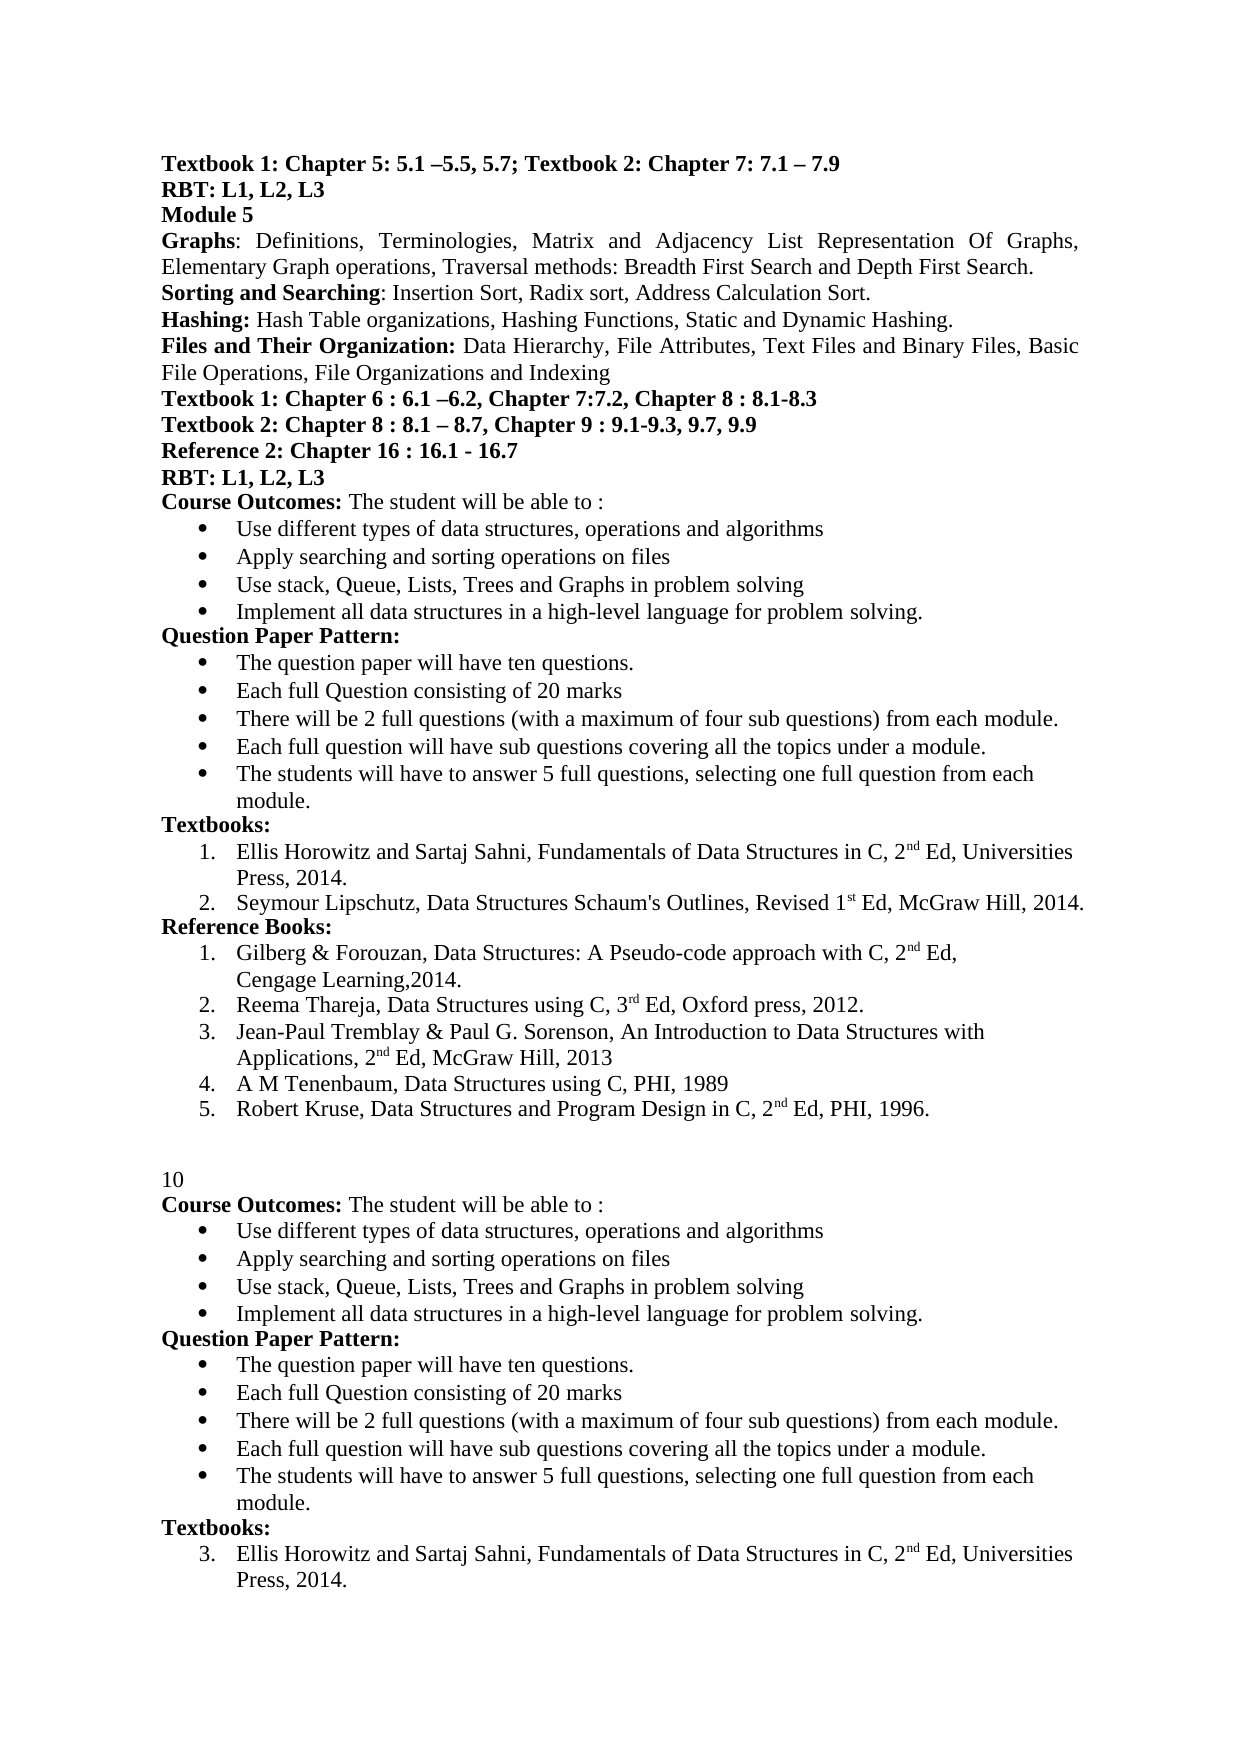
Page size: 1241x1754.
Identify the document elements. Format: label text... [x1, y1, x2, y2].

list Each full Question consisting of 20 marks [198, 676, 1090, 704]
list Jean-Paul Tremblay & Paul G. Sorenson, An Introduction to Data Structures with Applications, 2nd Ed, McGraw Hill, 2013 [199, 1018, 1058, 1071]
text Textbook 1: Chapter 6 : 6.1 –6.2, Chapter 7:7.2, Chapter 8 : 8.1-8.3 [161, 385, 1090, 411]
list The question paper will have ten questions. [198, 649, 1090, 676]
list The question paper will have ten questions. [198, 1351, 1090, 1378]
list Gilberg & Forouzan, Data Structures: A Pseudo-code approach with C, 2nd Ed, Cengage Learning,2014. [199, 939, 988, 992]
list Apply searching and sorting operations on files [198, 1244, 1090, 1272]
text Textbook 1: Chapter 5: 5.1 –5.5, 5.7; Textbook 2: Chapter 7: 7.1 – 7.9 RBT: L1, L2, L3 [161, 150, 901, 203]
list Use different types of data structures, operations and algorithms [198, 515, 1090, 542]
text Reference 2: Chapter 16 : 16.1 - 16.7 RBT: L1, L2, L3 [161, 438, 578, 491]
text Question Paper Pattern: [161, 1327, 1090, 1351]
list Robert Kruse, Data Structures and Program Design in C, 2nd Ed, PHI, 1996. [198, 1097, 1090, 1121]
list Apply searching and sorting operations on files [198, 542, 1090, 570]
text Reference Books: [161, 915, 1090, 939]
text 10 [161, 1167, 1090, 1193]
text Sorting and Searching: Insertion Sort, Radix sort, Address Calculation Sort. [161, 280, 1090, 306]
list Each full question will have sub questions covering all the topics under a module. [198, 732, 1090, 760]
text Textbook 2: Chapter 8 : 8.1 – 8.7, Chapter 9 : 9.1-9.3, 9.7, 9.9 [161, 411, 1090, 437]
list There will be 2 full questions (with a maximum of four sub questions) from each module. [198, 704, 1090, 732]
list There will be 2 full questions (with a maximum of four sub questions) from each module. [198, 1406, 1090, 1434]
list Ellis Horowitz and Sartaj Sahni, Fundamentals of Data Structures in C, 2nd Ed, Universities Press, 2014. [199, 1540, 1078, 1593]
list Use stack, Queue, Lists, Trees and Graphs in problem solving [198, 1272, 1090, 1300]
list Each full question will have sub questions covering all the topics under a module. [198, 1434, 1090, 1462]
list Implement all data structures in a high-level language for problem solving. [198, 598, 1090, 624]
list Each full Question consisting of 20 marks [198, 1378, 1090, 1406]
list Seymour Lipschutz, Data Structures Schaum's Outlines, Revised 1st Ed, McGraw Hill, 2014. [198, 891, 1090, 915]
list Ellis Horowitz and Sartaj Sahni, Fundamentals of Data Structures in C, 2nd Ed, Universities Press, 2014. [199, 838, 1078, 891]
list The students will have to answer 5 full questions, selecting one full question from each module. [198, 1462, 1090, 1516]
text Hashing: Hash Table organizations, Hashing Functions, Static and Dynamic Hashing. [161, 306, 1090, 332]
text Question Paper Pattern: [161, 624, 1090, 649]
text Module 5 [161, 203, 1090, 227]
text Textbooks: [161, 1516, 1090, 1540]
text Textbooks: [161, 814, 1090, 838]
list Reema Thareja, Data Structures using C, 3rd Ed, Oxford press, 2012. [198, 992, 1090, 1018]
list Use stack, Queue, Lists, Trees and Graphs in problem solving [198, 570, 1090, 598]
text Graphs: Definitions, Terminologies, Matrix and Adjacency List Representation Of Graphs, Elementary Graph operations, Traversal methods: Breadth First Search and Depth First Search. [161, 227, 1081, 280]
list A M Tenenbaum, Data Structures using C, PHI, 1989 [198, 1071, 1090, 1097]
text Course Outcomes: The student will be able to : [161, 491, 1090, 515]
list Use different types of data structures, operations and algorithms [198, 1217, 1090, 1244]
list The students will have to answer 5 full questions, selecting one full question from each module. [198, 760, 1090, 814]
list Implement all data structures in a high-level language for problem solving. [198, 1300, 1090, 1327]
text Course Outcomes: The student will be able to : [161, 1193, 1090, 1217]
text Files and Their Organization: Data Hierarchy, File Attributes, Text Files and Binary Files, Basic File Operations, File Organizations and Indexing [161, 332, 1080, 385]
